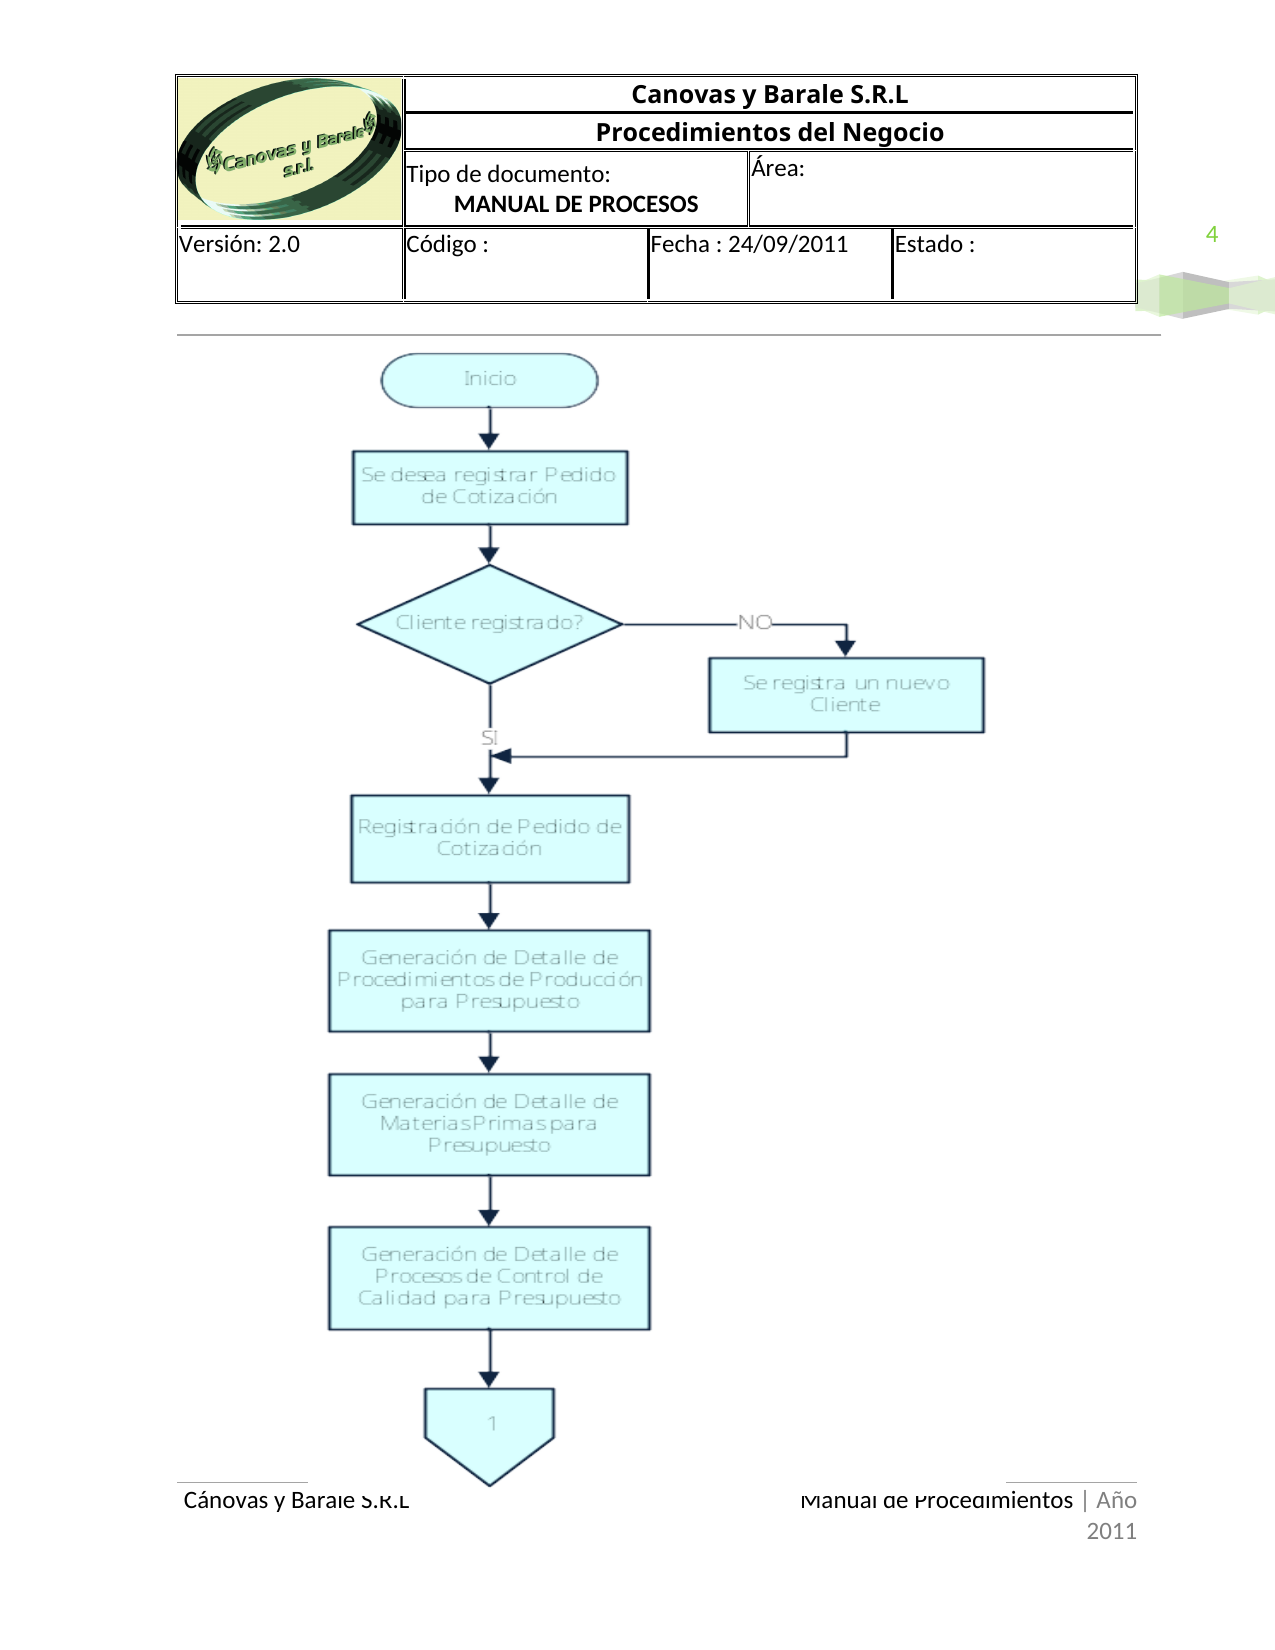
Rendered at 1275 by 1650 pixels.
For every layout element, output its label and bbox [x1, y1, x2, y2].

picture [178, 78, 402, 220]
